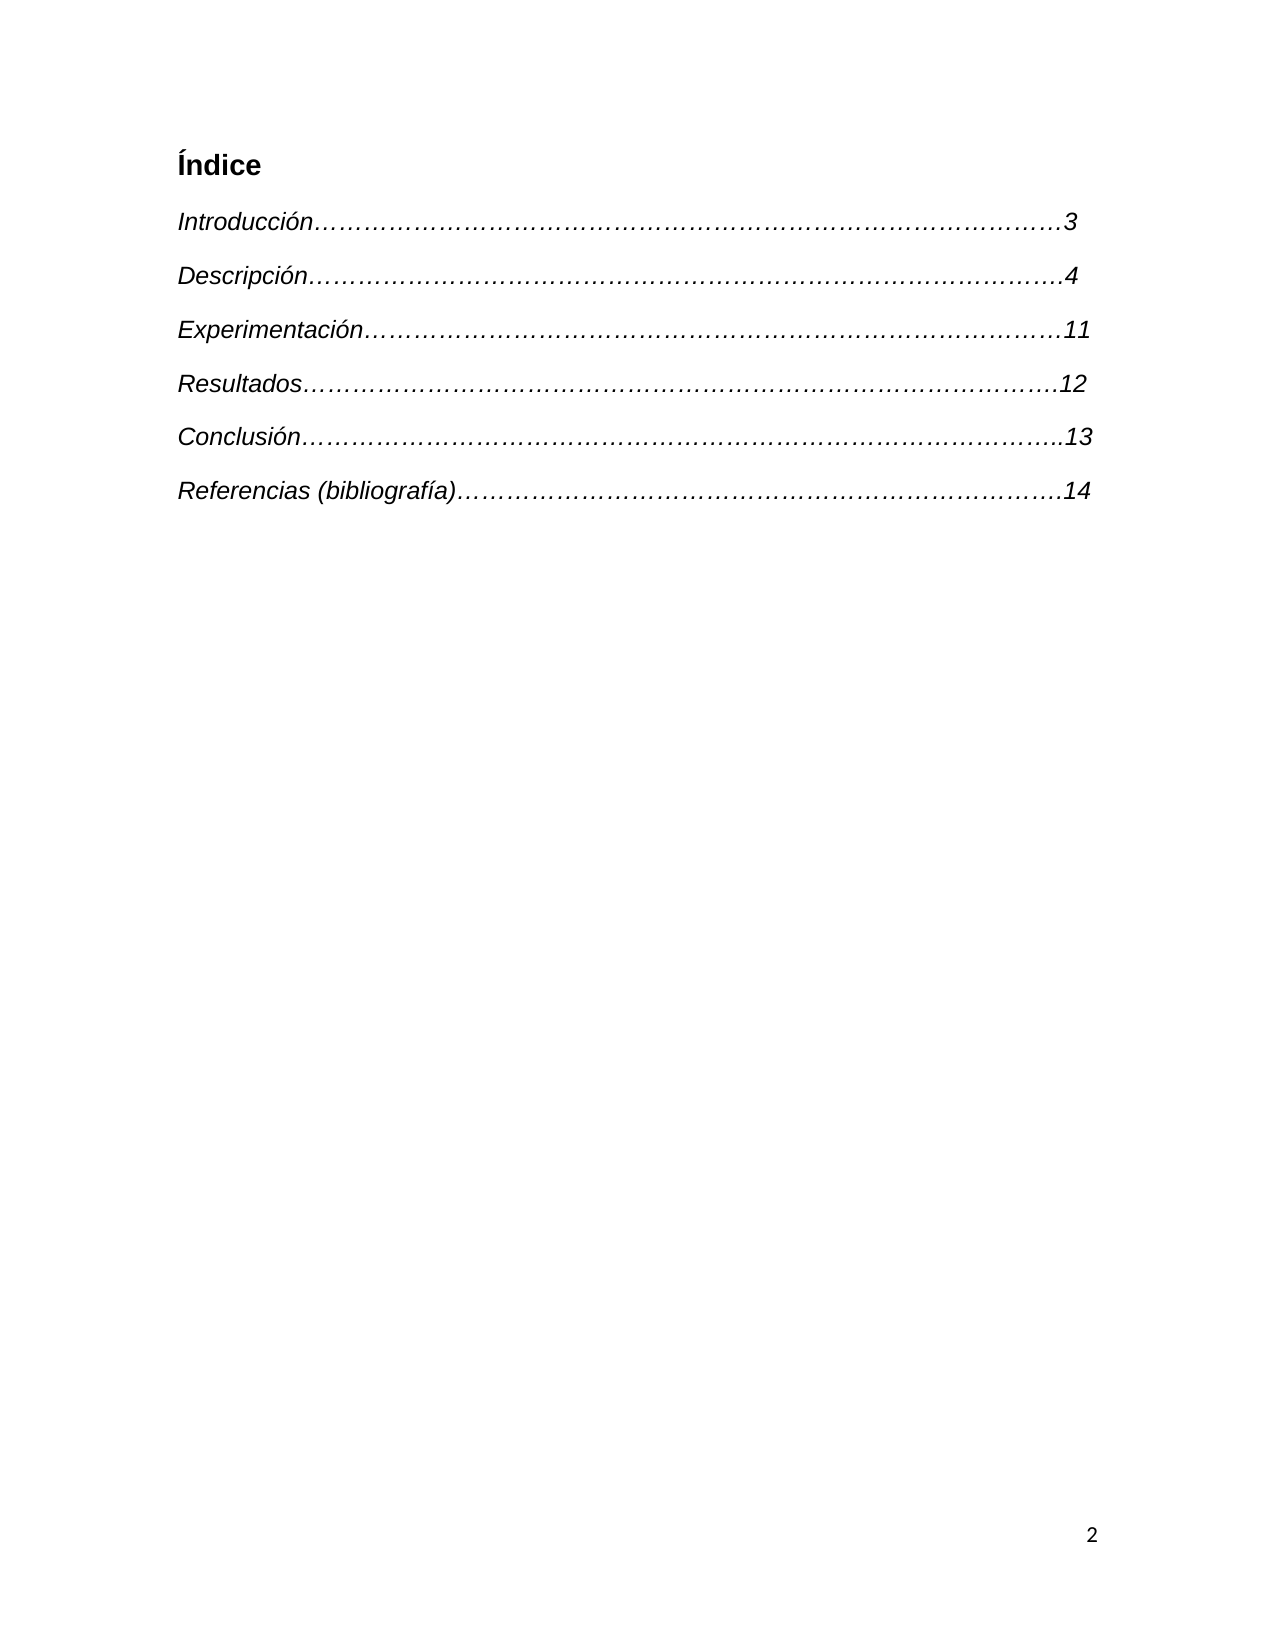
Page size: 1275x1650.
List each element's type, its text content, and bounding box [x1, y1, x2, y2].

text Conclusión………………………………………………………………………………..13 [177, 422, 1098, 451]
text Introducción………………………………………………………………………………3 [177, 207, 1098, 236]
text Índice [177, 148, 1098, 181]
text Referencias (bibliografía)……………………………………………………………….14 [177, 476, 1098, 505]
text Descripción……………………………………………………………………………….4 [177, 261, 1098, 289]
text Resultados……………………………………………………………………………….12 [177, 368, 1098, 397]
text Experimentación…………………………………………………………………………11 [177, 315, 1098, 343]
